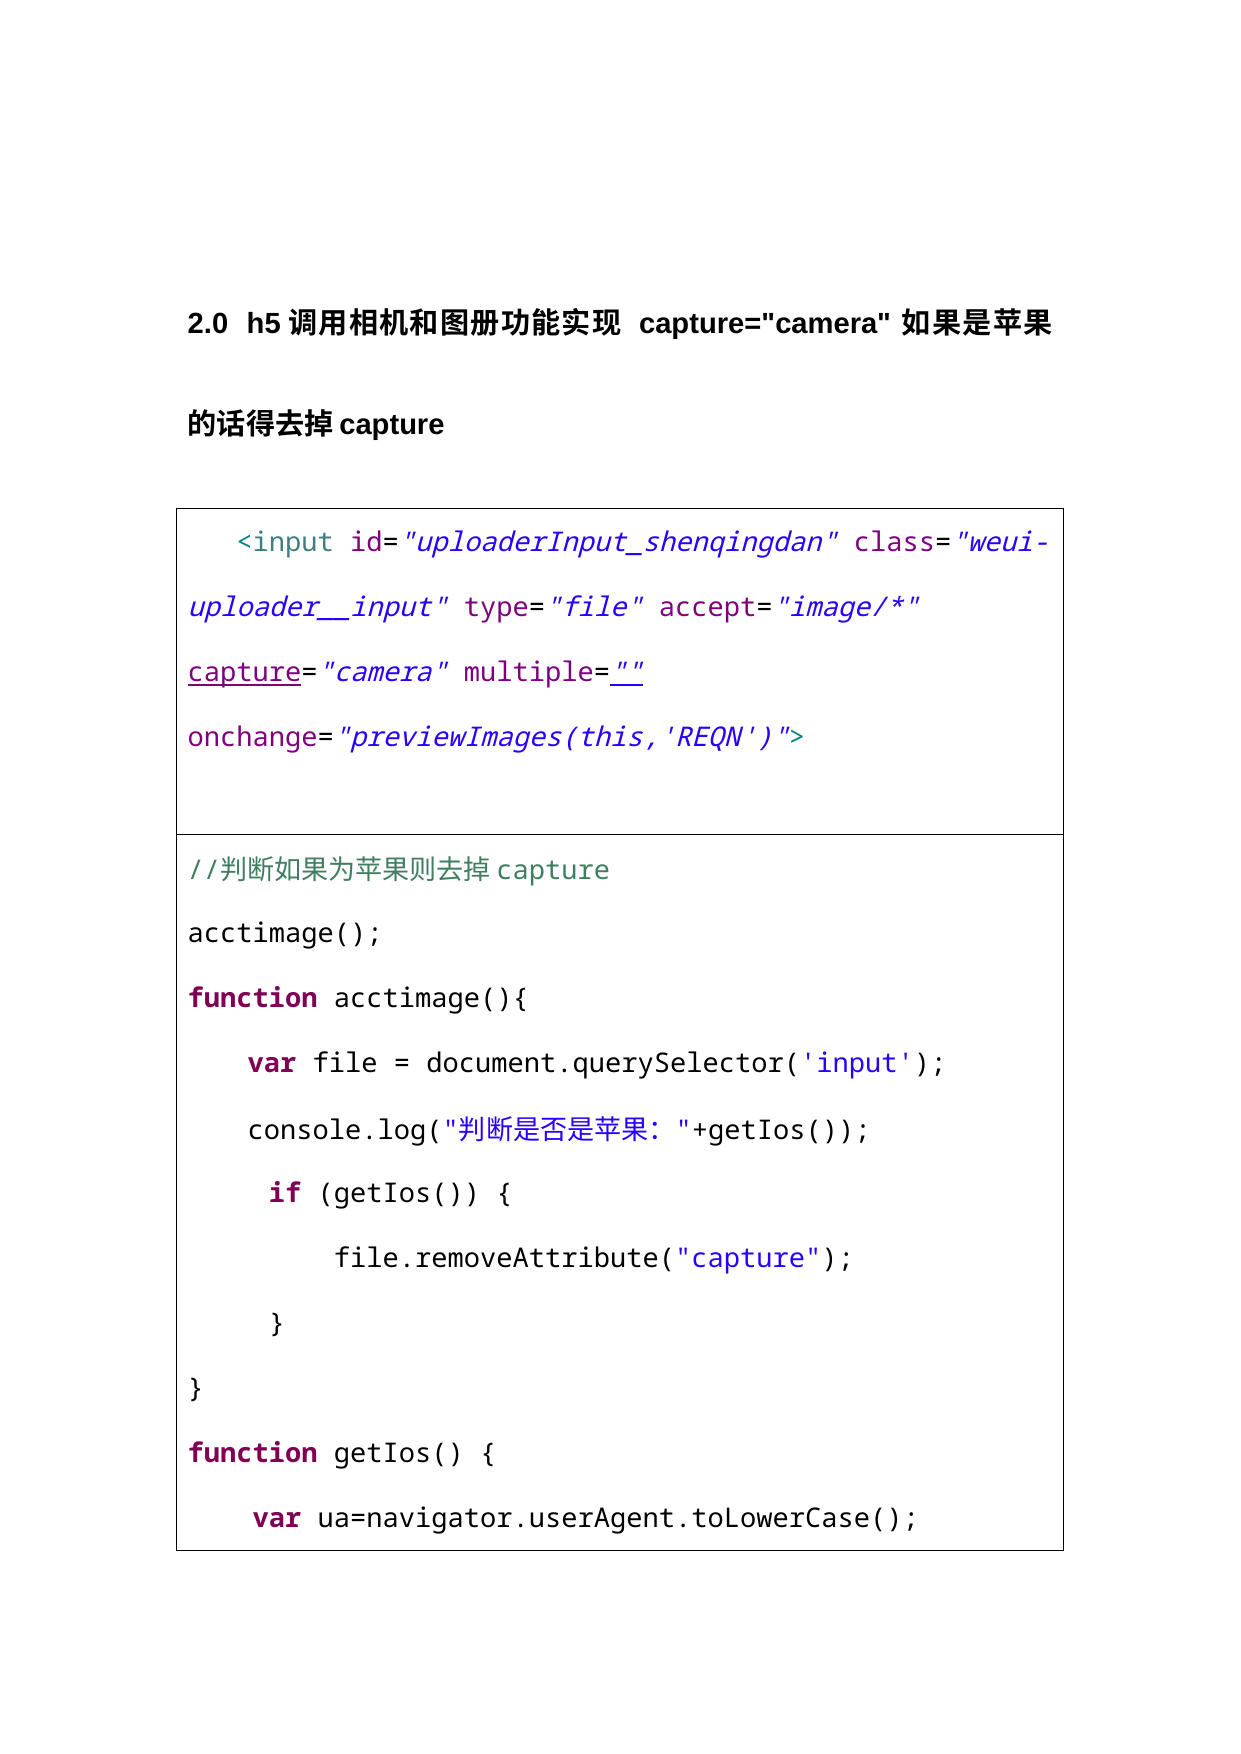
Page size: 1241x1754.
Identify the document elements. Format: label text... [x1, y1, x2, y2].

subtitle 2.0 h5调用相机和图册功能实现 capture="camera" 如果是苹果的话得去掉capture [187, 289, 1053, 454]
table_header <input id="uploaderInput_shenqingdan" class="weui-uploader__input" type="file" accept="image/*" capture="camera" multiple="" onchange="previewImages(this,'REQN')"> [177, 509, 1063, 834]
